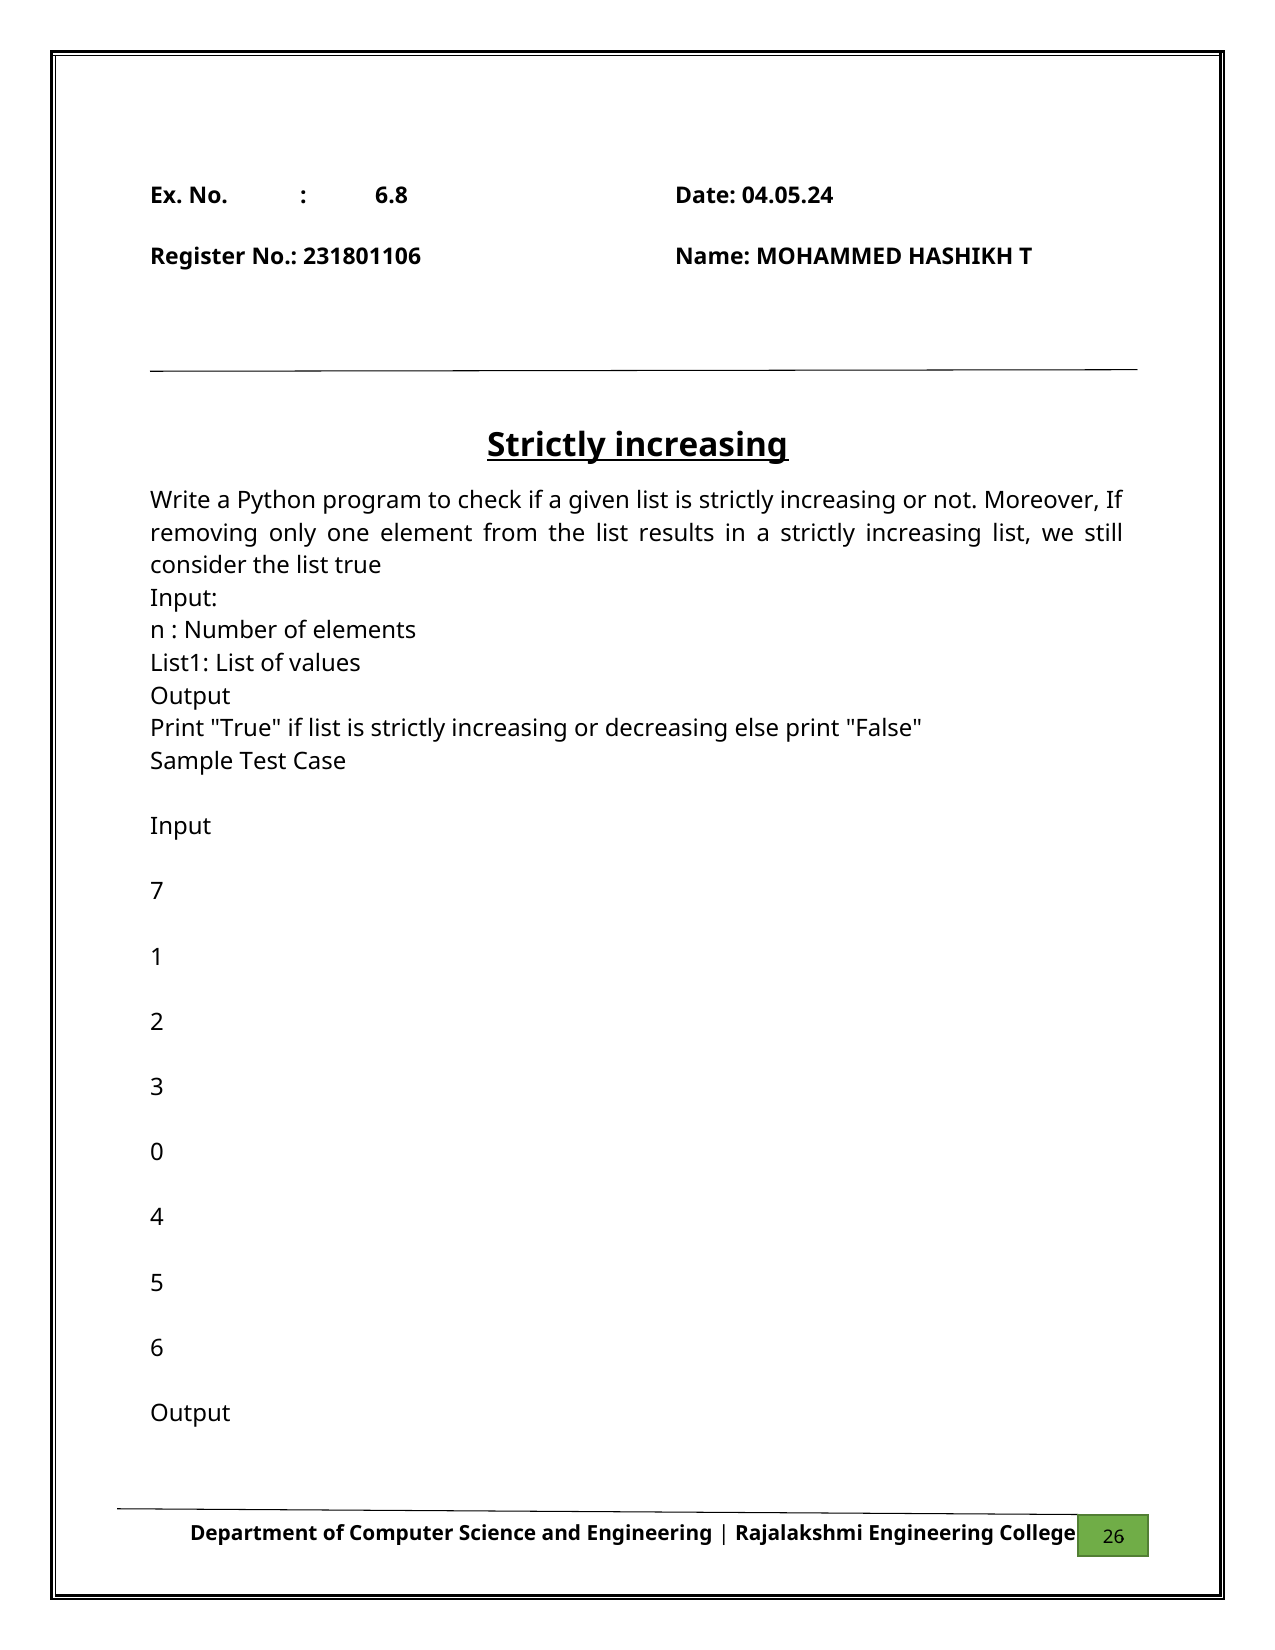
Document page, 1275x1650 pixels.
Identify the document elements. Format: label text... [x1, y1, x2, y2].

text 4 [150, 1200, 1125, 1233]
text 7 [150, 874, 1125, 907]
text Write a Python program to check if a given list is strictly increasing or not. Moreover, If removing only one element from the list results in a strictly increasing list, we still consider the list true [150, 483, 1125, 581]
text Output [150, 1396, 1125, 1428]
text 0 [150, 1135, 1125, 1168]
text List1: List of values [150, 646, 1125, 678]
text Input [150, 809, 1125, 842]
text 3 [150, 1070, 1125, 1102]
text 5 [150, 1265, 1125, 1298]
text Input: [150, 581, 1125, 613]
text Ex. No. : 6.8 Date: 04.05.24 [150, 179, 1125, 210]
text 1 [150, 939, 1125, 972]
text 6 [150, 1331, 1125, 1363]
text Sample Test Case [150, 744, 1125, 776]
text 2 [150, 1004, 1125, 1037]
text Print "True" if list is strictly increasing or decreasing else print "False" [150, 711, 1125, 744]
text Register No.: 231801106 Name: MOHAMMED HASHIKH T [150, 239, 1125, 271]
text Output [150, 678, 1125, 711]
text Strictly increasing [150, 421, 1125, 466]
text n : Number of elements [150, 613, 1125, 646]
